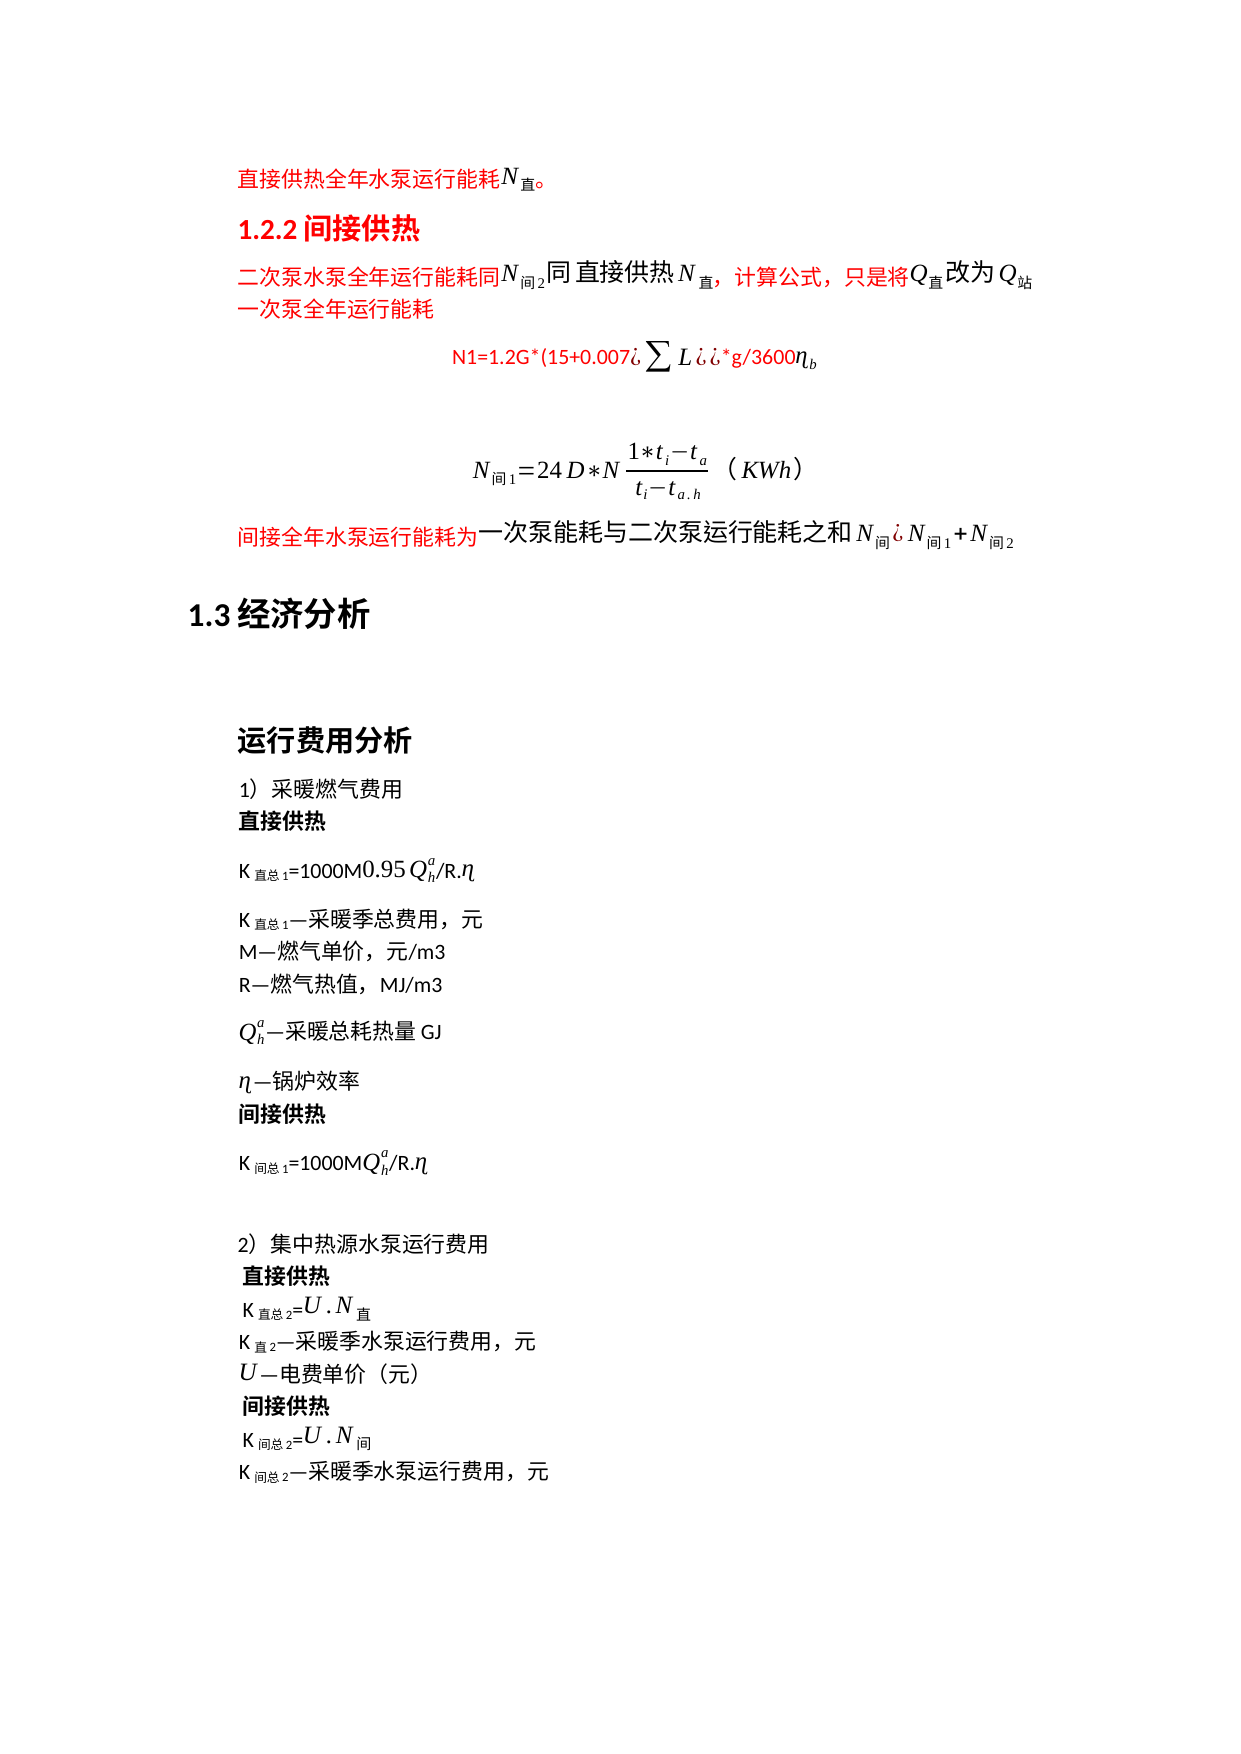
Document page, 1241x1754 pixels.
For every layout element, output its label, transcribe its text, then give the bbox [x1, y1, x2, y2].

text 直接供热全年水泵运行能耗。 [187, 162, 1053, 194]
text 直接供热 [187, 804, 1053, 836]
text 1）采暖燃气费用 [187, 771, 1053, 804]
text N1=1.2G*(15+0.007*g/3600 [187, 324, 1053, 389]
text 1.2.2间接供热 [187, 194, 1053, 259]
text K直2—采暖季水泵运行费用，元 [187, 1324, 1053, 1356]
text K直总2= [187, 1291, 1053, 1324]
text 二次泵水泵全年运行能耗同，计算公式，只是将 [187, 259, 1053, 292]
text K间总2—采暖季水泵运行费用，元 [187, 1454, 1053, 1486]
text K直总1—采暖季总费用，元 [187, 901, 1053, 934]
text —采暖总耗热量GJ [187, 999, 1053, 1064]
text 间接全年水泵运行能耗为 [187, 519, 1053, 552]
subtitle 1.3经济分析 [187, 579, 1053, 644]
text 运行费用分析 [187, 706, 1053, 771]
text K直总1=1000M/R. [187, 836, 1053, 901]
text M—燃气单价，元/m3 [187, 934, 1053, 966]
text 间接供热 [187, 1389, 1053, 1421]
text 直接供热 [187, 1259, 1053, 1291]
text 2）集中热源水泵运行费用 [187, 1226, 1053, 1259]
text —锅炉效率 [187, 1064, 1053, 1096]
text K间总1=1000M/R. [187, 1129, 1053, 1194]
text K间总2= [187, 1421, 1053, 1454]
text R—燃气热值，MJ/m3 [187, 966, 1053, 999]
text —电费单价（元） [187, 1356, 1053, 1389]
text 间接供热 [187, 1096, 1053, 1129]
text 一次泵全年运行能耗 [187, 292, 1053, 324]
